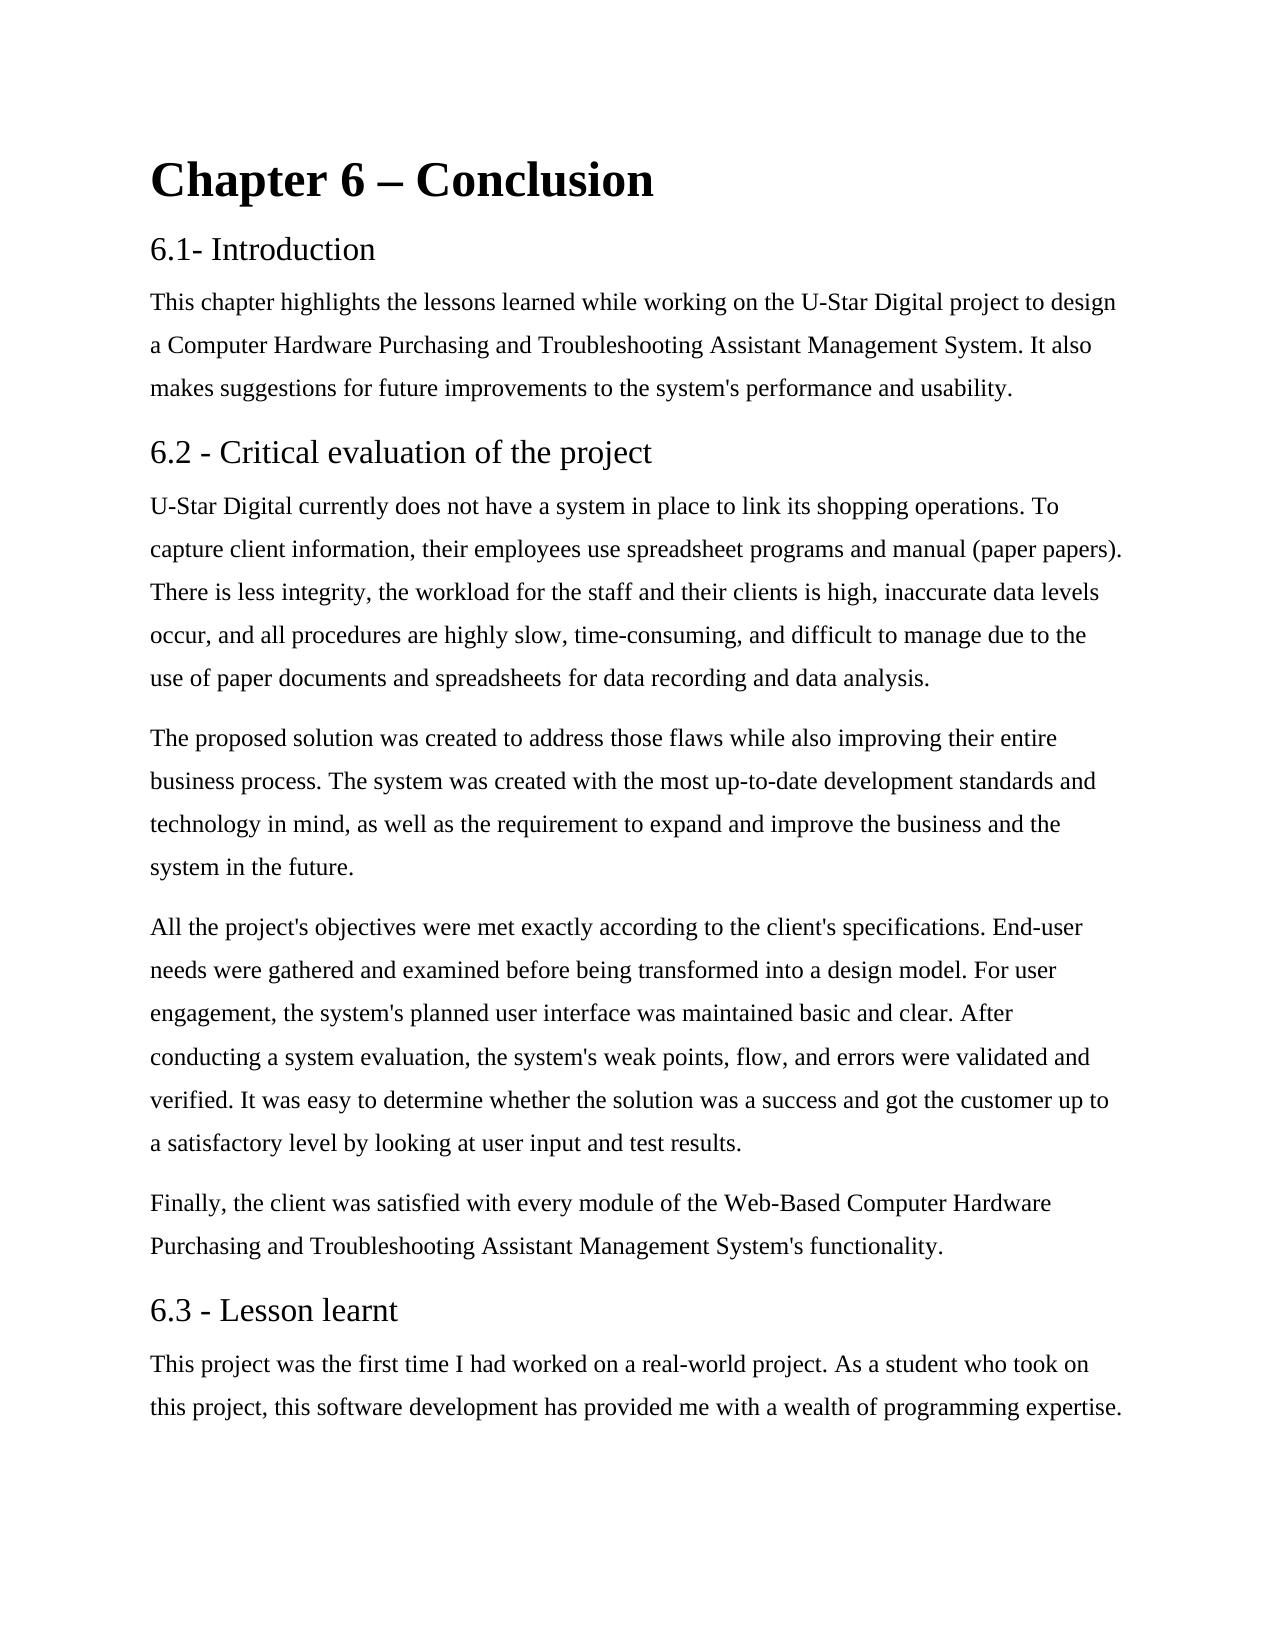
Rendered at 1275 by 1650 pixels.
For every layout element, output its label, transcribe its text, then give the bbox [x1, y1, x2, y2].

text The proposed solution was created to address those flaws while also improving their entire business process. The system was created with the most up-to-date development standards and technology in mind, as well as the requirement to expand and improve the business and the system in the future. [150, 723, 1125, 881]
text 6.3 - Lesson learnt [150, 1291, 1125, 1329]
text Finally, the client was satisfied with every module of the Web-Based Computer Hardware Purchasing and Troubleshooting Assistant Management System's functionality. [150, 1188, 1125, 1259]
text Chapter 6 – Conclusion [150, 150, 1125, 207]
text 6.1- Introduction [150, 229, 1125, 267]
text U-Star Digital currently does not have a system in place to link its shopping operations. To capture client information, their employees use spreadsheet programs and manual (paper papers). There is less integrity, the workload for the staff and their clients is high, inaccurate data levels occur, and all procedures are highly slow, time-consuming, and difficult to manage due to the use of paper documents and spreadsheets for data recording and data analysis. [150, 491, 1125, 692]
text All the project's objectives were met exactly according to the client's specifications. End-user needs were gathered and examined before being transformed into a design model. For user engagement, the system's planned user interface was maintained basic and clear. After conducting a system evaluation, the system's weak points, flow, and errors were validated and verified. It was easy to determine whether the solution was a success and got the customer up to a satisfactory level by looking at user input and test results. [150, 912, 1125, 1157]
text 6.2 - Critical evaluation of the project [150, 433, 1125, 471]
text This chapter highlights the lessons learned while working on the U-Star Digital project to design a Computer Hardware Purchasing and Troubleshooting Assistant Management System. It also makes suggestions for future improvements to the system's performance and usability. [150, 287, 1125, 402]
